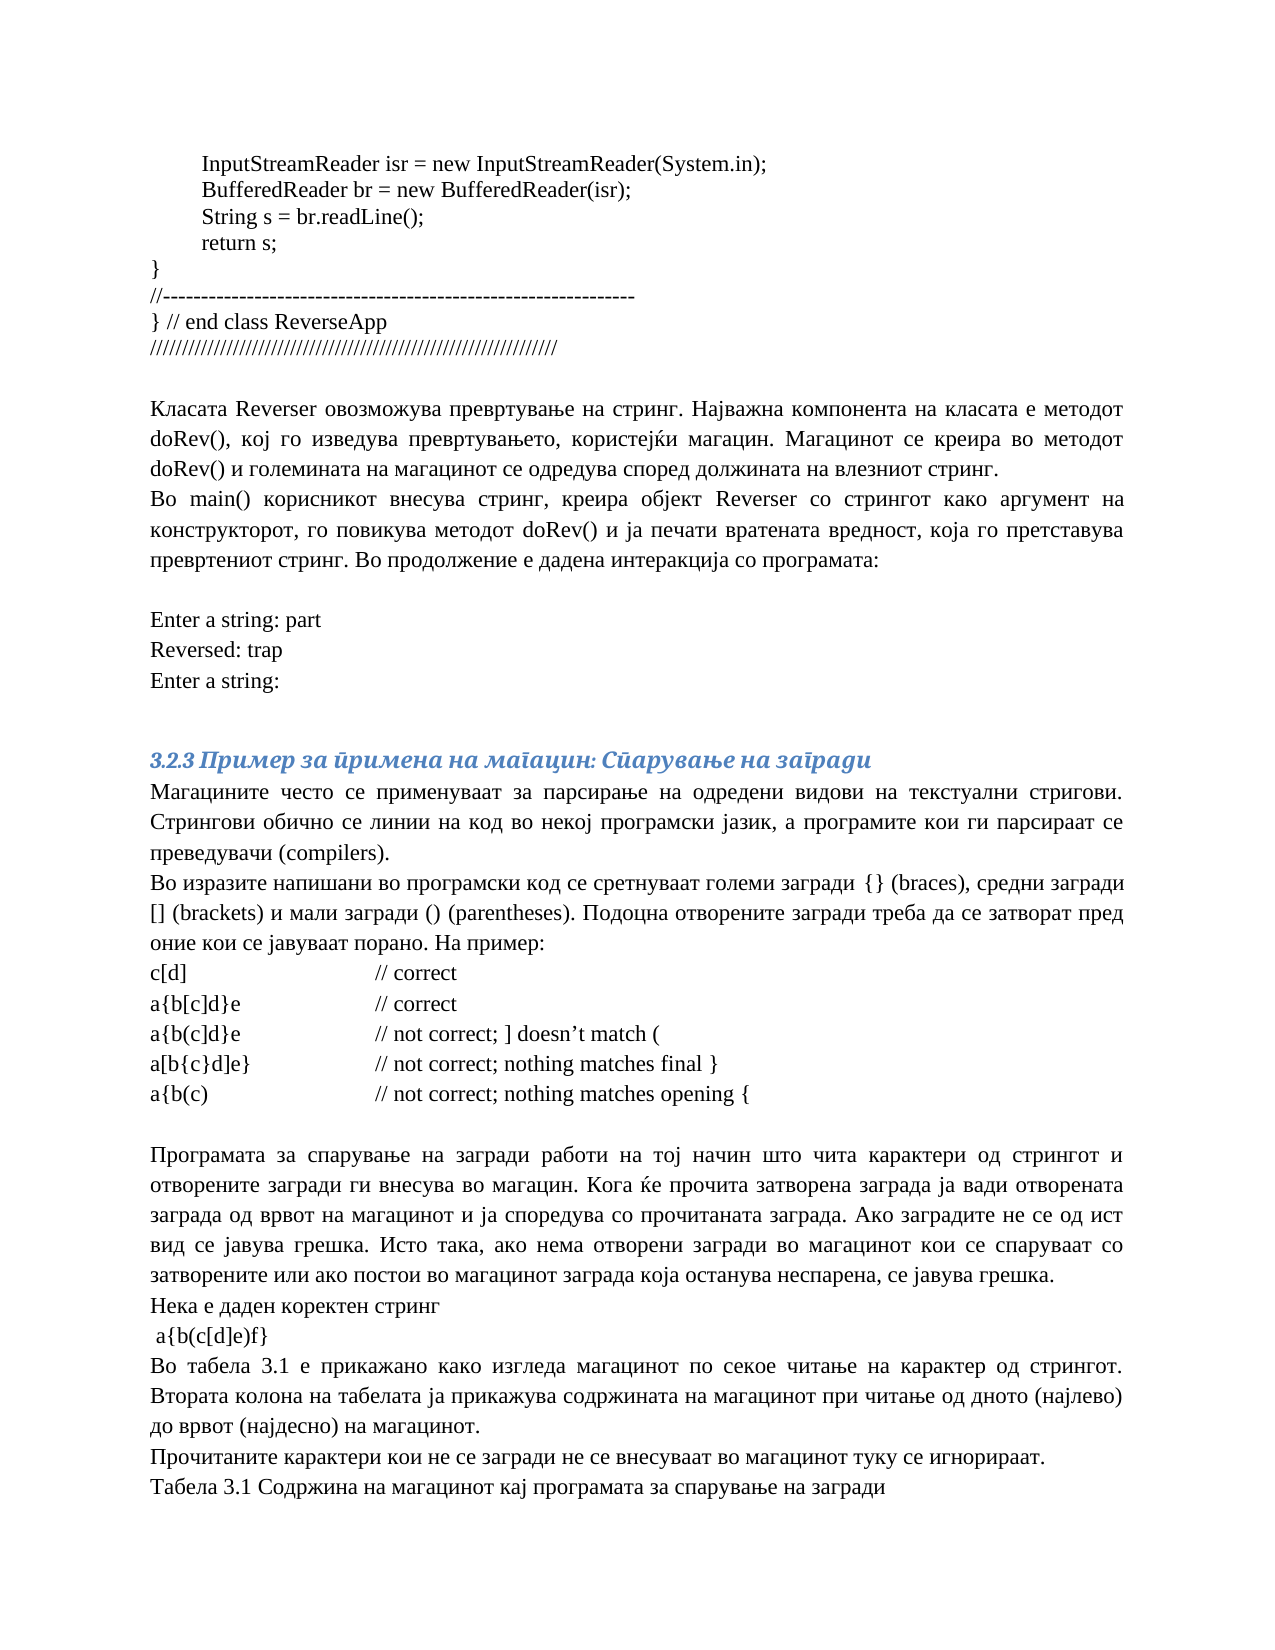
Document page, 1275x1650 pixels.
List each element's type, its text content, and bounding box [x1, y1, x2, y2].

text return s; [150, 229, 1125, 255]
text InputStreamReader isr = new InputStreamReader(System.in); [150, 150, 1125, 176]
text } // end class ReverseApp [150, 308, 1125, 334]
text c[d] // correct [150, 959, 1125, 986]
text Магацините често се применуваат за парсирање на одредени видови на текстуални стригови. Стрингови обично се линии на код во некој програмски јазик, а програмите кои ги парсираат се преведувачи (compilers). [150, 778, 1125, 865]
text a{b(c]d}e // not correct; ] doesn’t match ( [150, 1020, 1125, 1046]
text Во табела 3.1 е прикажано како изгледа магацинот по секое читање на карактер од стрингот. Втората колона на табелата ја прикажува содржината на магацинот при читање од дното (најлево) до врвот (најдесно) на магацинот. [150, 1352, 1125, 1439]
text //////////////////////////////////////////////////////////////// [150, 334, 1125, 361]
text Табела 3.1 Содржина на магацинот кај програмата за спарување на загради [150, 1473, 1125, 1499]
text String s = br.readLine(); [150, 203, 1125, 229]
text Прочитаните карактери кои не се загради не се внесуваат во магацинот туку се игнорираат. [150, 1443, 1125, 1469]
text Enter a string: part [150, 606, 1125, 633]
text Класата Reverser овозможува превртување на стринг. Најважна компонента на класата е методот doRev(), кој го изведува превртувањето, користејќи магацин. Магацинот се креира во методот doRev() и големината на магацинот се одредува според должината на влезниот стринг. [150, 395, 1125, 482]
text a{b(c[d]e)f} [150, 1322, 1125, 1348]
text Програмата за спарување на загради работи на тој начин што чита карактери од стрингот и отворените загради ги внесува во магацин. Кога ќе прочита затворена заграда ја вади отворената заграда од врвот на магацинот и ја споредува со прочитаната заграда. Ако заградите не се од ист вид се јавува грешка. Исто така, ако нема отворени загради во магацинот кои се спаруваат со затворените или ако постои во магацинот заграда која останува неспарена, се јавува грешка. [150, 1141, 1125, 1288]
text Reversed: trap [150, 637, 1125, 663]
text a[b{c}d]e} // not correct; nothing matches final } [150, 1050, 1125, 1076]
subtitle 3.2.3 Пример за примена на магацин: Спарување на загради [150, 748, 1125, 774]
text Нека е даден коректен стринг [150, 1292, 1125, 1318]
text BufferedReader br = new BufferedReader(isr); [150, 176, 1125, 203]
text Во изразите напишани во програмски код се сретнуваат големи загради {} (braces), средни загради [] (brackets) и мали загради () (parentheses). Подоцна отворените загради треба да се затворат пред оние кои се јавуваат порано. На пример: [150, 869, 1125, 956]
text Enter a string: [150, 667, 1125, 693]
text a{b[c]d}e // correct [150, 990, 1125, 1016]
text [150, 282, 1125, 308]
text Во main() корисникот внесува стринг, креира објект Reverser со стрингот како аргумент на конструкторот, го повикува методот doRev() и ја печати вратената вредност, која го претставува превртениот стринг. Во продолжение е дадена интеракција со програмата: [150, 486, 1125, 572]
text } [150, 255, 1125, 282]
text a{b(c) // not correct; nothing matches opening { [150, 1080, 1125, 1107]
